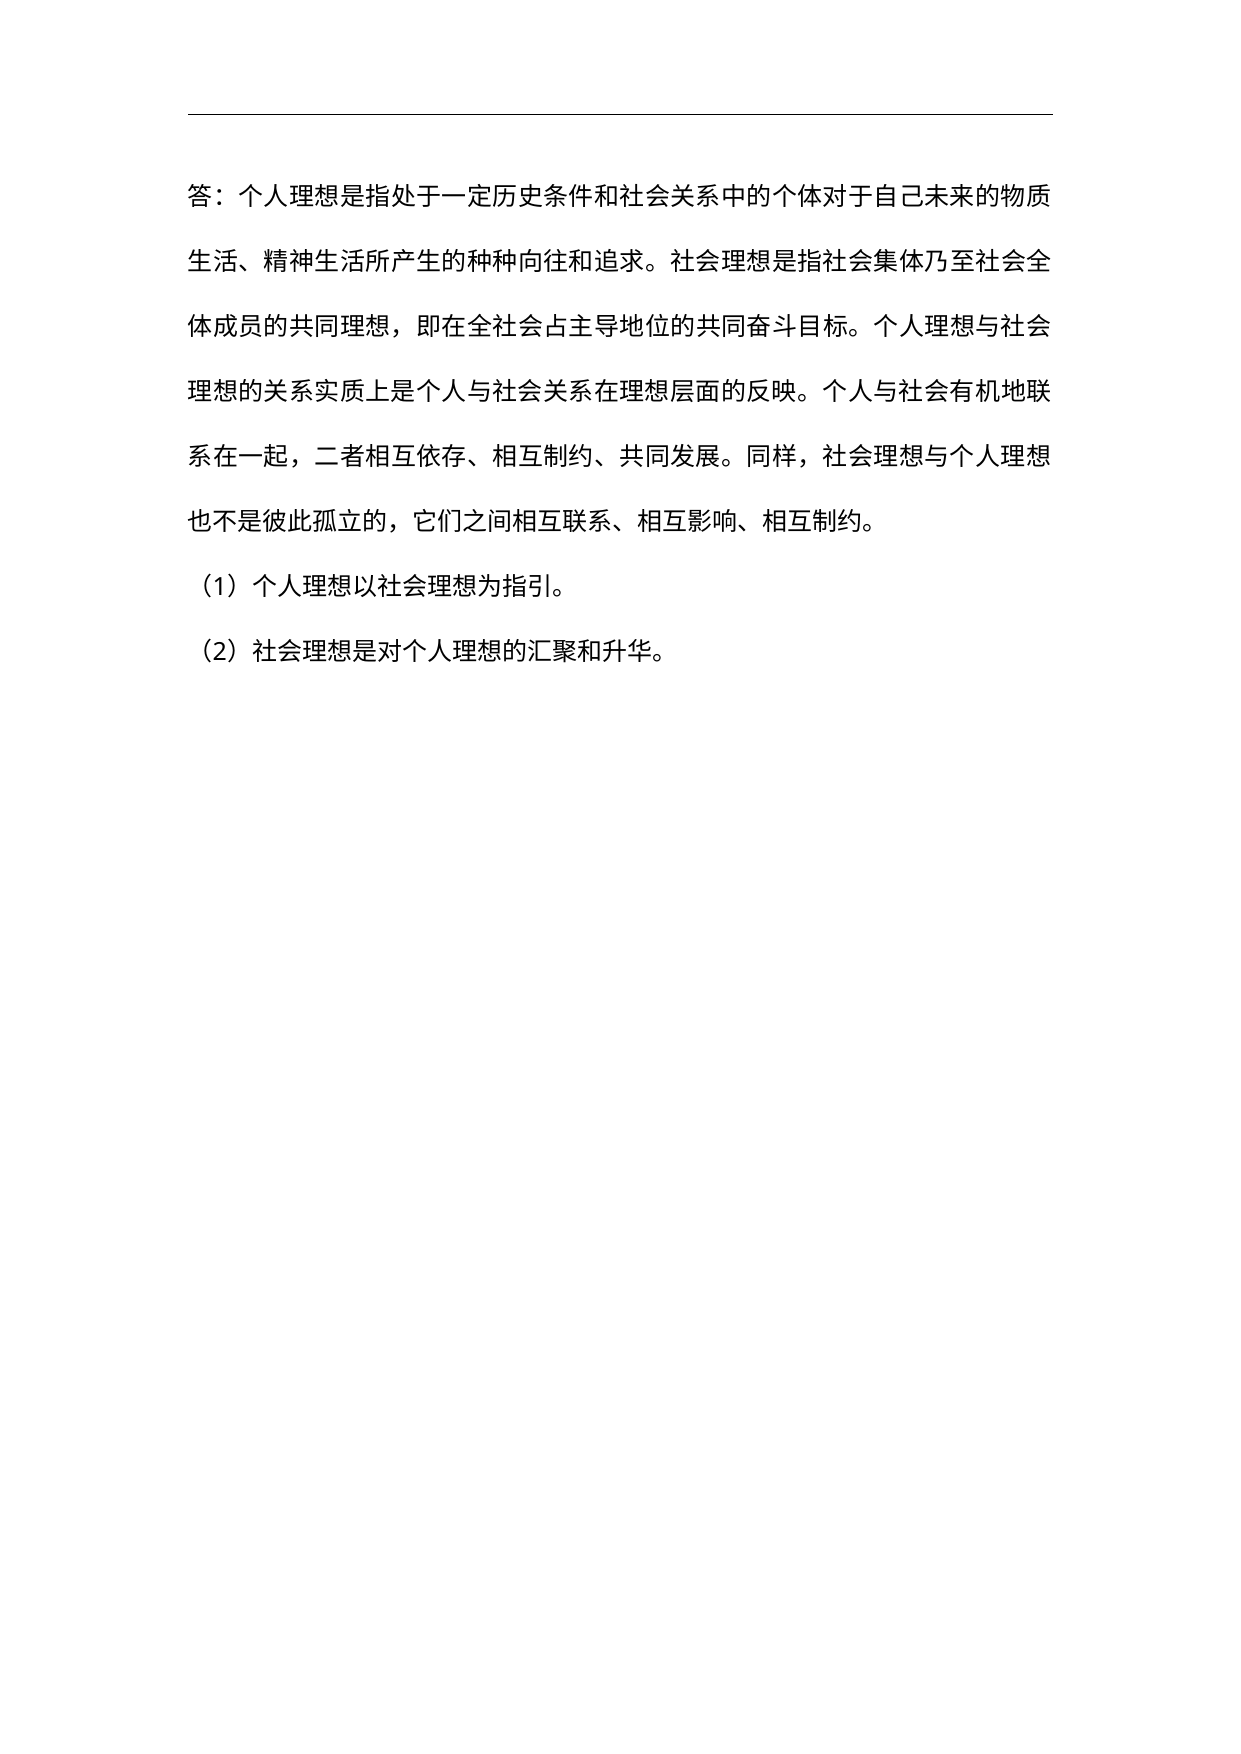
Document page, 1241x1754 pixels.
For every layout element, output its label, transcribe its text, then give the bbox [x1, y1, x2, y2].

text （2）社会理想是对个人理想的汇聚和升华。 [187, 617, 1053, 682]
text 答：个人理想是指处于一定历史条件和社会关系中的个体对于自己未来的物质生活、精神生活所产生的种种向往和追求。社会理想是指社会集体乃至社会全体成员的共同理想，即在全社会占主导地位的共同奋斗目标。个人理想与社会理想的关系实质上是个人与社会关系在理想层面的反映。个人与社会有机地联系在一起，二者相互依存、相互制约、共同发展。同样，社会理想与个人理想也不是彼此孤立的，它们之间相互联系、相互影响、相互制约。 [187, 162, 1053, 552]
text （1）个人理想以社会理想为指引。 [187, 552, 1053, 617]
